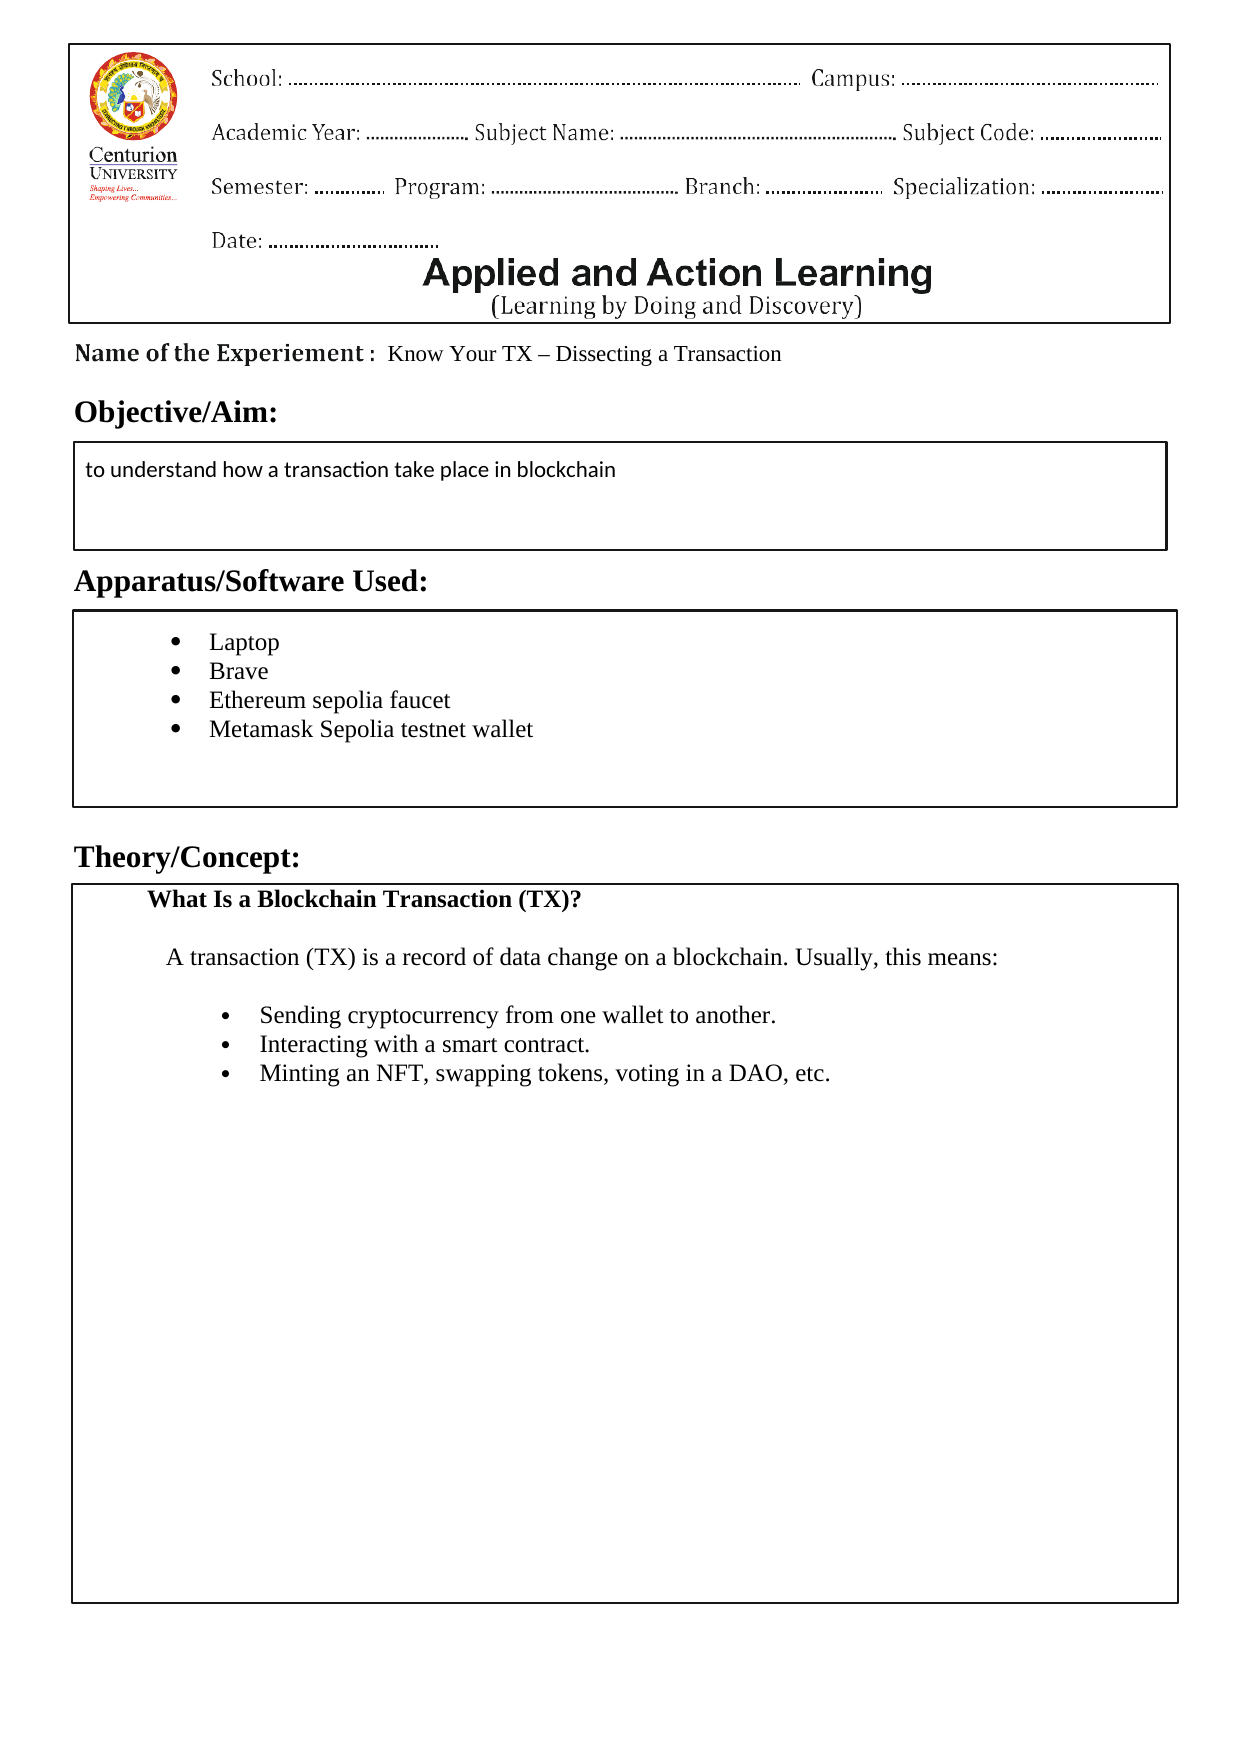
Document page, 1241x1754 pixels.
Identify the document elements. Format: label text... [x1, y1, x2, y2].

text Apparatus/Software Used: [74, 483, 1181, 626]
picture [517, 258, 558, 286]
picture [422, 258, 472, 293]
picture [211, 123, 359, 140]
picture [776, 258, 838, 286]
picture [475, 265, 495, 293]
picture [616, 258, 636, 286]
text Know Your TX – Dissecting a Transaction [74, 340, 1181, 367]
picture [911, 265, 931, 294]
picture [212, 232, 261, 248]
picture [841, 265, 874, 286]
picture [812, 69, 894, 91]
picture [743, 265, 761, 286]
picture [75, 343, 374, 366]
picture [212, 178, 307, 194]
picture [465, 123, 613, 145]
picture [719, 265, 740, 286]
picture [594, 265, 612, 286]
picture [91, 54, 176, 138]
picture [675, 177, 759, 194]
picture [492, 295, 861, 319]
picture [572, 265, 591, 286]
picture [212, 69, 281, 86]
list Ethereum sepolia faucet [171, 685, 1176, 714]
list Brave [171, 656, 1176, 684]
picture [395, 178, 484, 199]
picture [893, 123, 1033, 145]
list Laptop [171, 627, 1176, 655]
picture [894, 177, 1034, 199]
text Objective/Aim: to understand how a transaction take place in blockchain [74, 393, 1181, 483]
picture [889, 265, 908, 286]
text Theory/Concept: [74, 838, 1181, 874]
list Metamask Sepolia testnet wallet [171, 714, 1176, 743]
picture [646, 258, 707, 286]
